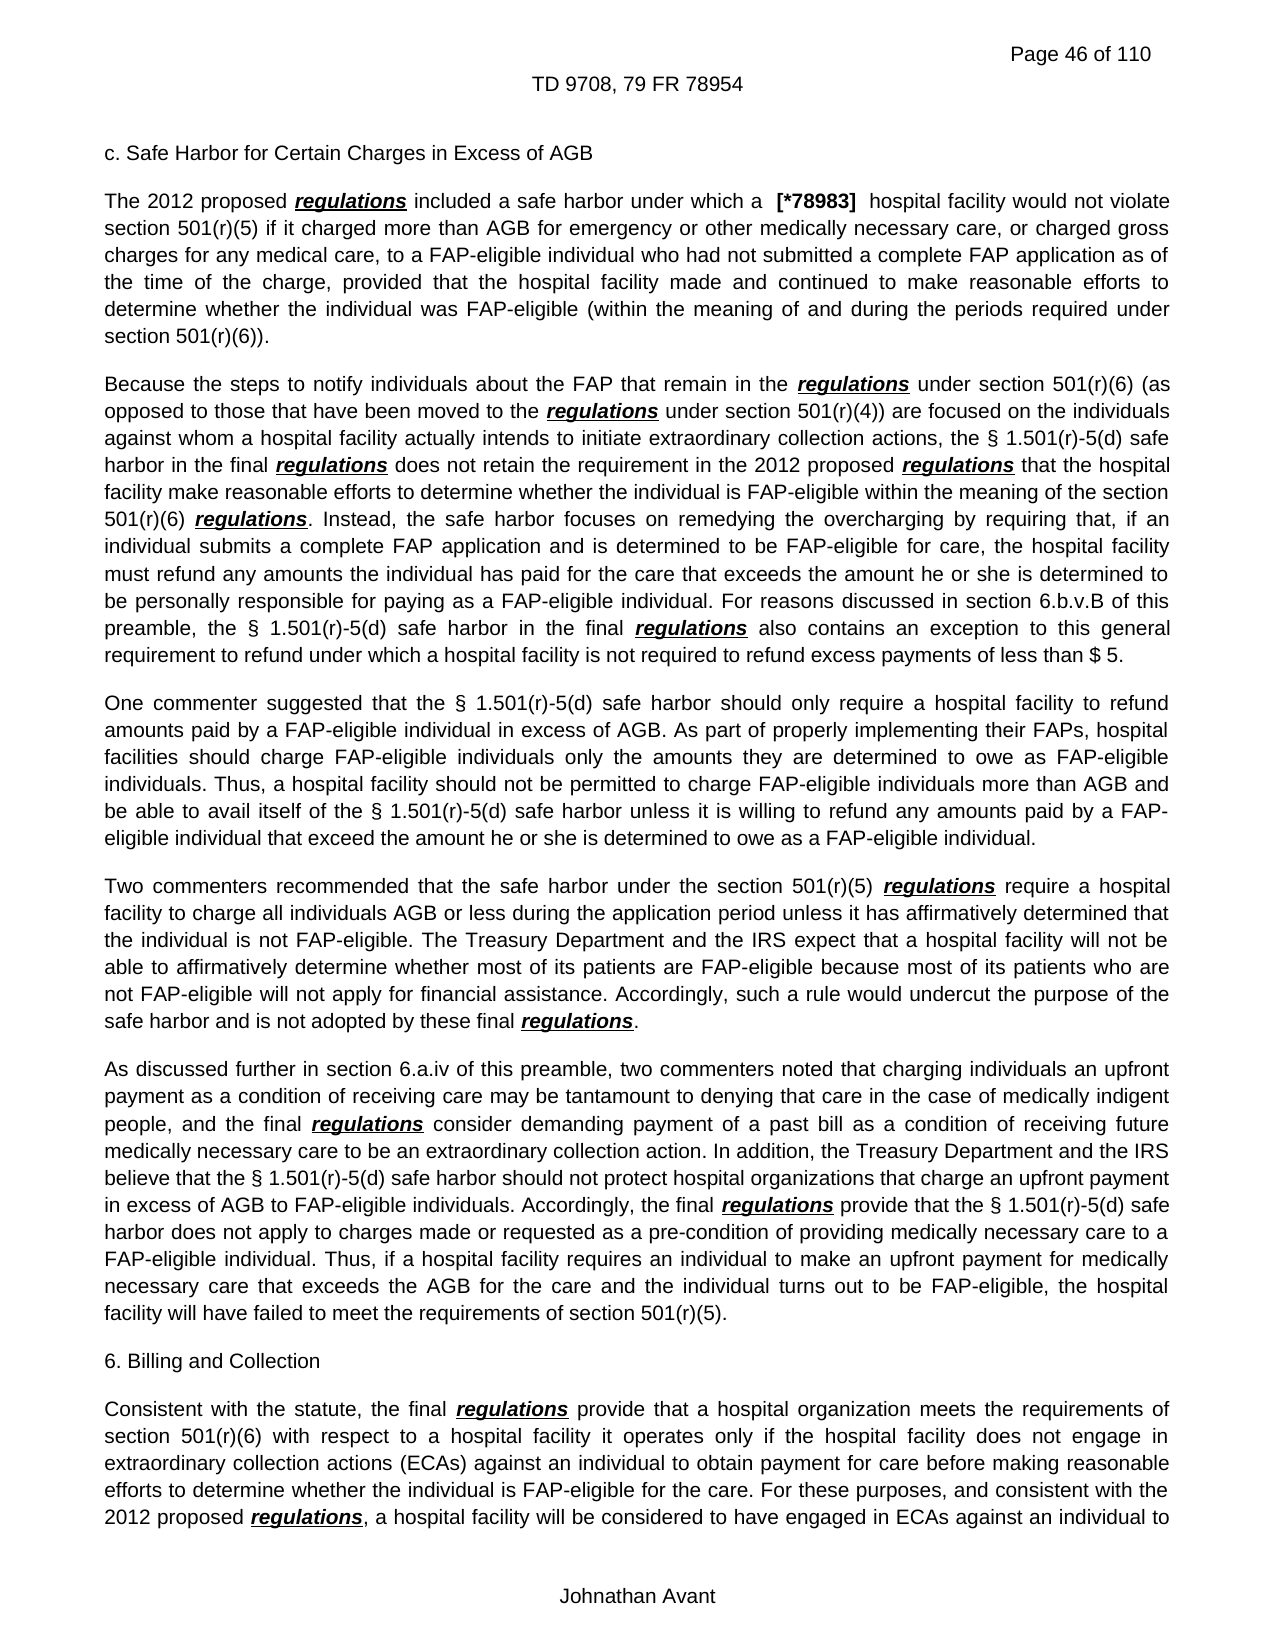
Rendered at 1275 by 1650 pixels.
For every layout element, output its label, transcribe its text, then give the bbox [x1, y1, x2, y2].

text The 2012 proposed regulations included a safe harbor under which a [*78983] hospital facility would not violate section 501(r)(5) if it charged more than AGB for emergency or other medically necessary care, or charged gross charges for any medical care, to a FAP-eligible individual who had not submitted a complete FAP application as of the time of the charge, provided that the hospital facility made and continued to make reasonable efforts to determine whether the individual was FAP-eligible (within the meaning of and during the periods required under section 501(r)(6)). [104, 185, 1171, 348]
text One commenter suggested that the § 1.501(r)-5(d) safe harbor should only require a hospital facility to refund amounts paid by a FAP-eligible individual in excess of AGB. As part of properly implementing their FAPs, hospital facilities should charge FAP-eligible individuals only the amounts they are determined to owe as FAP-eligible individuals. Thus, a hospital facility should not be permitted to charge FAP-eligible individuals more than AGB and be able to avail itself of the § 1.501(r)-5(d) safe harbor unless it is willing to refund any amounts paid by a FAP-eligible individual that exceed the amount he or she is determined to owe as a FAP-eligible individual. [104, 687, 1171, 850]
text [104, 1394, 1171, 1529]
text As discussed further in section 6.a.iv of this preamble, two commenters noted that charging individuals an upfront payment as a condition of receiving care may be tantamount to denying that care in the case of medically indigent people, and the final regulations consider demanding payment of a past bill as a condition of receiving future medically necessary care to be an extraordinary collection action. In addition, the Treasury Department and the IRS believe that the § 1.501(r)-5(d) safe harbor should not protect hospital organizations that charge an upfront payment in excess of AGB to FAP-eligible individuals. Accordingly, the final regulations provide that the § 1.501(r)-5(d) safe harbor does not apply to charges made or requested as a pre-condition of providing medically necessary care to a FAP-eligible individual. Thus, if a hospital facility requires an individual to make an upfront payment for medically necessary care that exceeds the AGB for the care and the individual turns out to be FAP-eligible, the hospital facility will have failed to meet the requirements of section 501(r)(5). [104, 1054, 1171, 1325]
text 6. Billing and Collection [104, 1346, 1171, 1373]
text c. Safe Harbor for Certain Charges in Excess of AGB [104, 137, 1171, 164]
text Two commenters recommended that the safe harbor under the section 501(r)(5) regulations require a hospital facility to charge all individuals AGB or less during the application period unless it has affirmatively determined that the individual is not FAP-eligible. The Treasury Department and the IRS expect that a hospital facility will not be able to affirmatively determine whether most of its patients are FAP-eligible because most of its patients who are not FAP-eligible will not apply for financial assistance. Accordingly, such a rule would undercut the purpose of the safe harbor and is not adopted by these final regulations. [104, 871, 1171, 1033]
text Because the steps to notify individuals about the FAP that remain in the regulations under section 501(r)(6) (as opposed to those that have been moved to the regulations under section 501(r)(4)) are focused on the individuals against whom a hospital facility actually intends to initiate extraordinary collection actions, the § 1.501(r)-5(d) safe harbor in the final regulations does not retain the requirement in the 2012 proposed regulations that the hospital facility make reasonable efforts to determine whether the individual is FAP-eligible within the meaning of the section 501(r)(6) regulations. Instead, the safe harbor focuses on remedying the overcharging by requiring that, if an individual submits a complete FAP application and is determined to be FAP-eligible for care, the hospital facility must refund any amounts the individual has paid for the care that exceeds the amount he or she is determined to be personally responsible for paying as a FAP-eligible individual. For reasons discussed in section 6.b.v.B of this preamble, the § 1.501(r)-5(d) safe harbor in the final regulations also contains an exception to this general requirement to refund under which a hospital facility is not required to refund excess payments of less than $ 5. [104, 369, 1171, 667]
